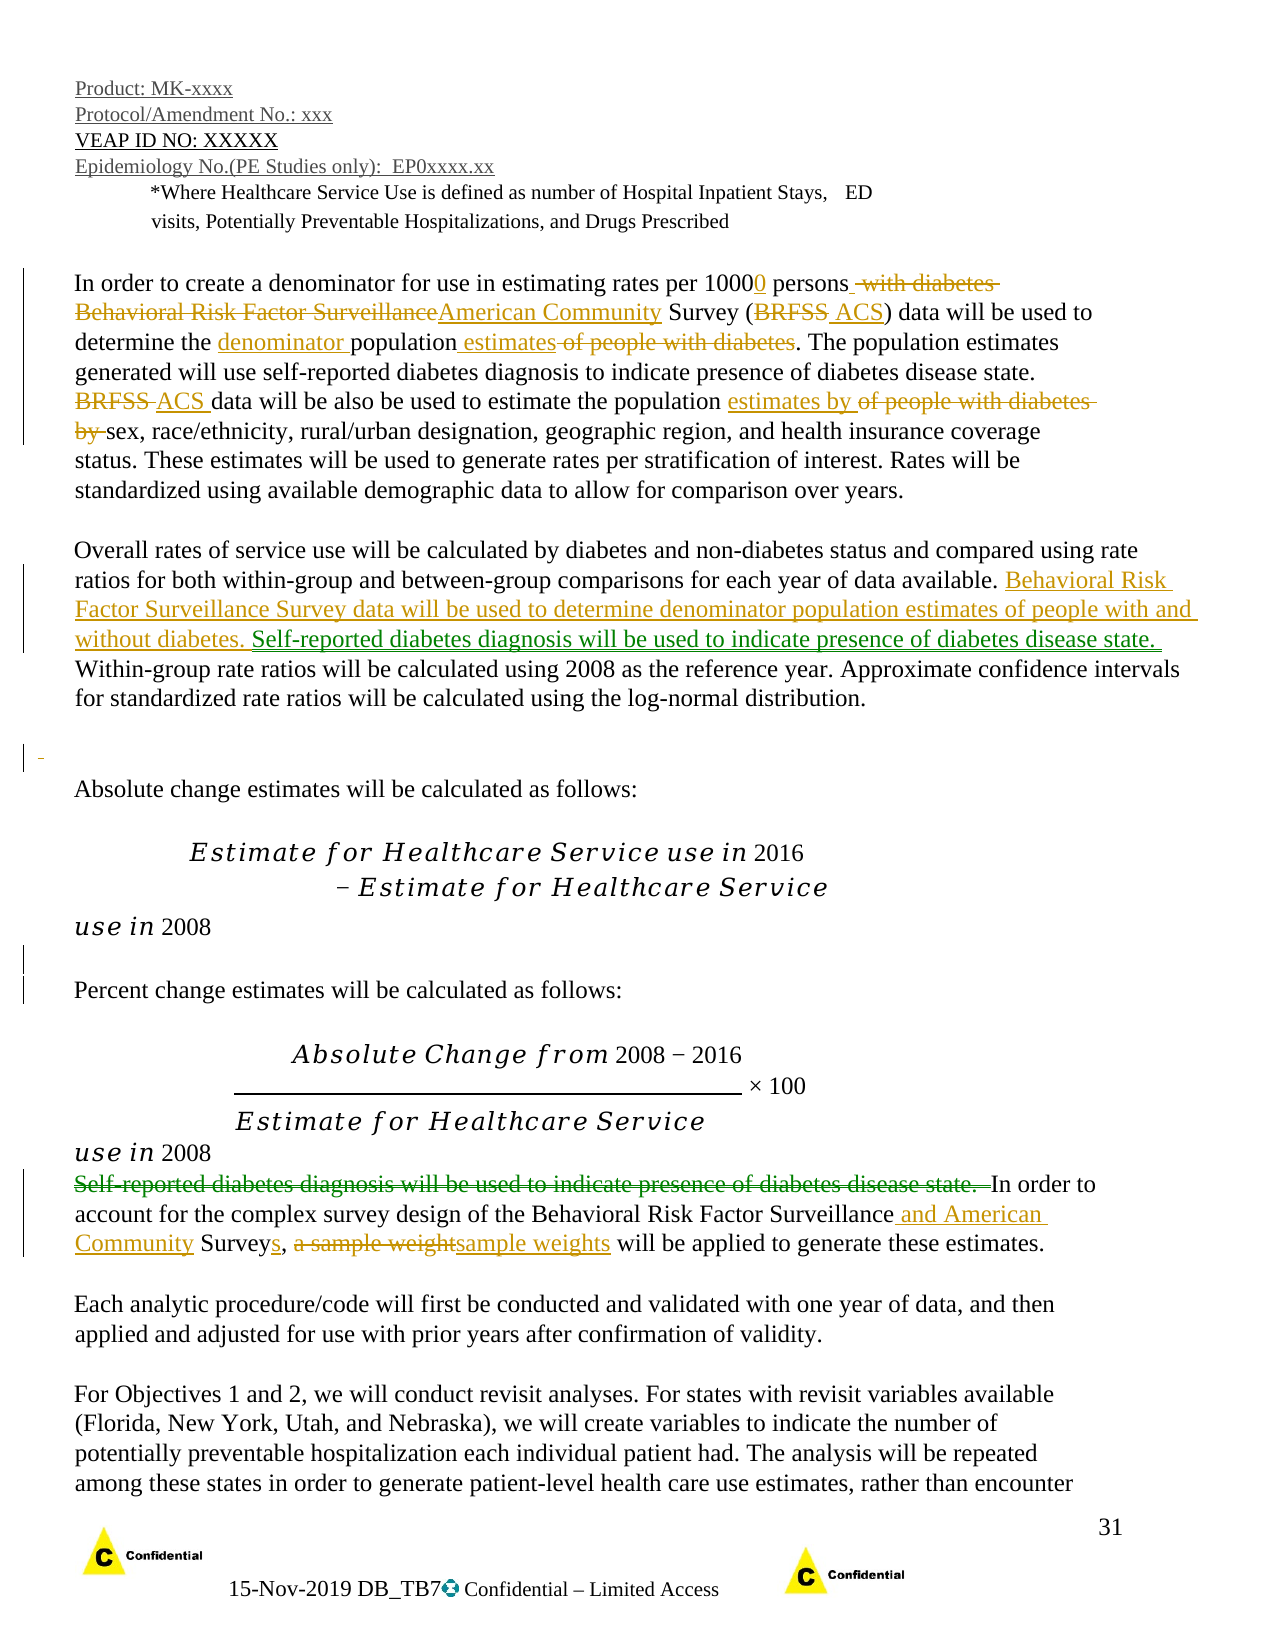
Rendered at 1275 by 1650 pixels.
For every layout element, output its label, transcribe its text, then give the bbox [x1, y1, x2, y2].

text In order to account for the complex survey design of the Behavioral Risk Factor Surveillance Survey, will be applied to generate these estimates. [73, 1169, 1106, 1257]
text In order to create a denominator for use in estimating rates per 1000 persons Survey () data will be used to determine the population. The population estimates generated will use self-reported diabetes diagnosis to indicate presence of diabetes disease state. data will be also be used to estimate the population sex, race/ethnicity, rural/urban designation, geographic region, and health insurance coverage status. These estimates will be used to generate rates per stratification of interest. Rates will be standardized using available demographic data to allow for comparison over years. [73, 268, 1106, 504]
text 𝐸𝑠𝑡𝑖𝑚𝑎𝑡𝑒 𝑓𝑜𝑟 𝐻𝑒𝑎𝑙𝑡ℎ𝑐𝑎𝑟𝑒 𝑆𝑒𝑟𝑣𝑖𝑐𝑒 𝑢𝑠𝑒 𝑖𝑛 2008 [73, 1105, 744, 1167]
text − 𝐸𝑠𝑡𝑖𝑚𝑎𝑡𝑒 𝑓𝑜𝑟 𝐻𝑒𝑎𝑙𝑡ℎ𝑐𝑎𝑟𝑒 𝑆𝑒𝑟𝑣𝑖𝑐𝑒 𝑢𝑠𝑒 𝑖𝑛 2008 [73, 872, 867, 943]
text Percent change estimates will be calculated as follows: [73, 976, 1106, 1004]
text 𝐸𝑠𝑡𝑖𝑚𝑎𝑡𝑒 𝑓𝑜𝑟 𝐻𝑒𝑎𝑙𝑡ℎ𝑐𝑎𝑟𝑒 𝑆𝑒𝑟𝑣𝑖𝑐𝑒 𝑢𝑠𝑒 𝑖𝑛 2016 [187, 837, 867, 867]
text Overall rates of service use will be calculated by diabetes and non-diabetes status and compared using rate ratios for both within-group and between-group comparisons for each year of data available. Within-group rate ratios will be calculated using 2008 as the reference year. Approximate confidence intervals for standardized rate ratios will be calculated using the log-normal distribution. [73, 535, 1199, 712]
picture [777, 1544, 910, 1598]
text Each analytic procedure/code will first be conducted and validated with one year of data, and then applied and adjusted for use with prior years after confirmation of validity. [73, 1289, 1106, 1347]
text *Where Healthcare Service Use is defined as number of Hospital Inpatient Stays, ED visits, Potentially Preventable Hospitalizations, and Drugs Prescribed [150, 180, 873, 234]
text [73, 1379, 1106, 1496]
picture [75, 1525, 208, 1579]
picture [441, 1579, 459, 1597]
text 𝐴𝑏𝑠𝑜𝑙𝑢𝑡𝑒 𝐶ℎ𝑎𝑛𝑔𝑒 𝑓𝑟𝑜𝑚 2008 − 2016 [289, 1039, 867, 1069]
text × 100 [37, 1071, 1003, 1100]
text Absolute change estimates will be calculated as follows: [73, 774, 1106, 802]
